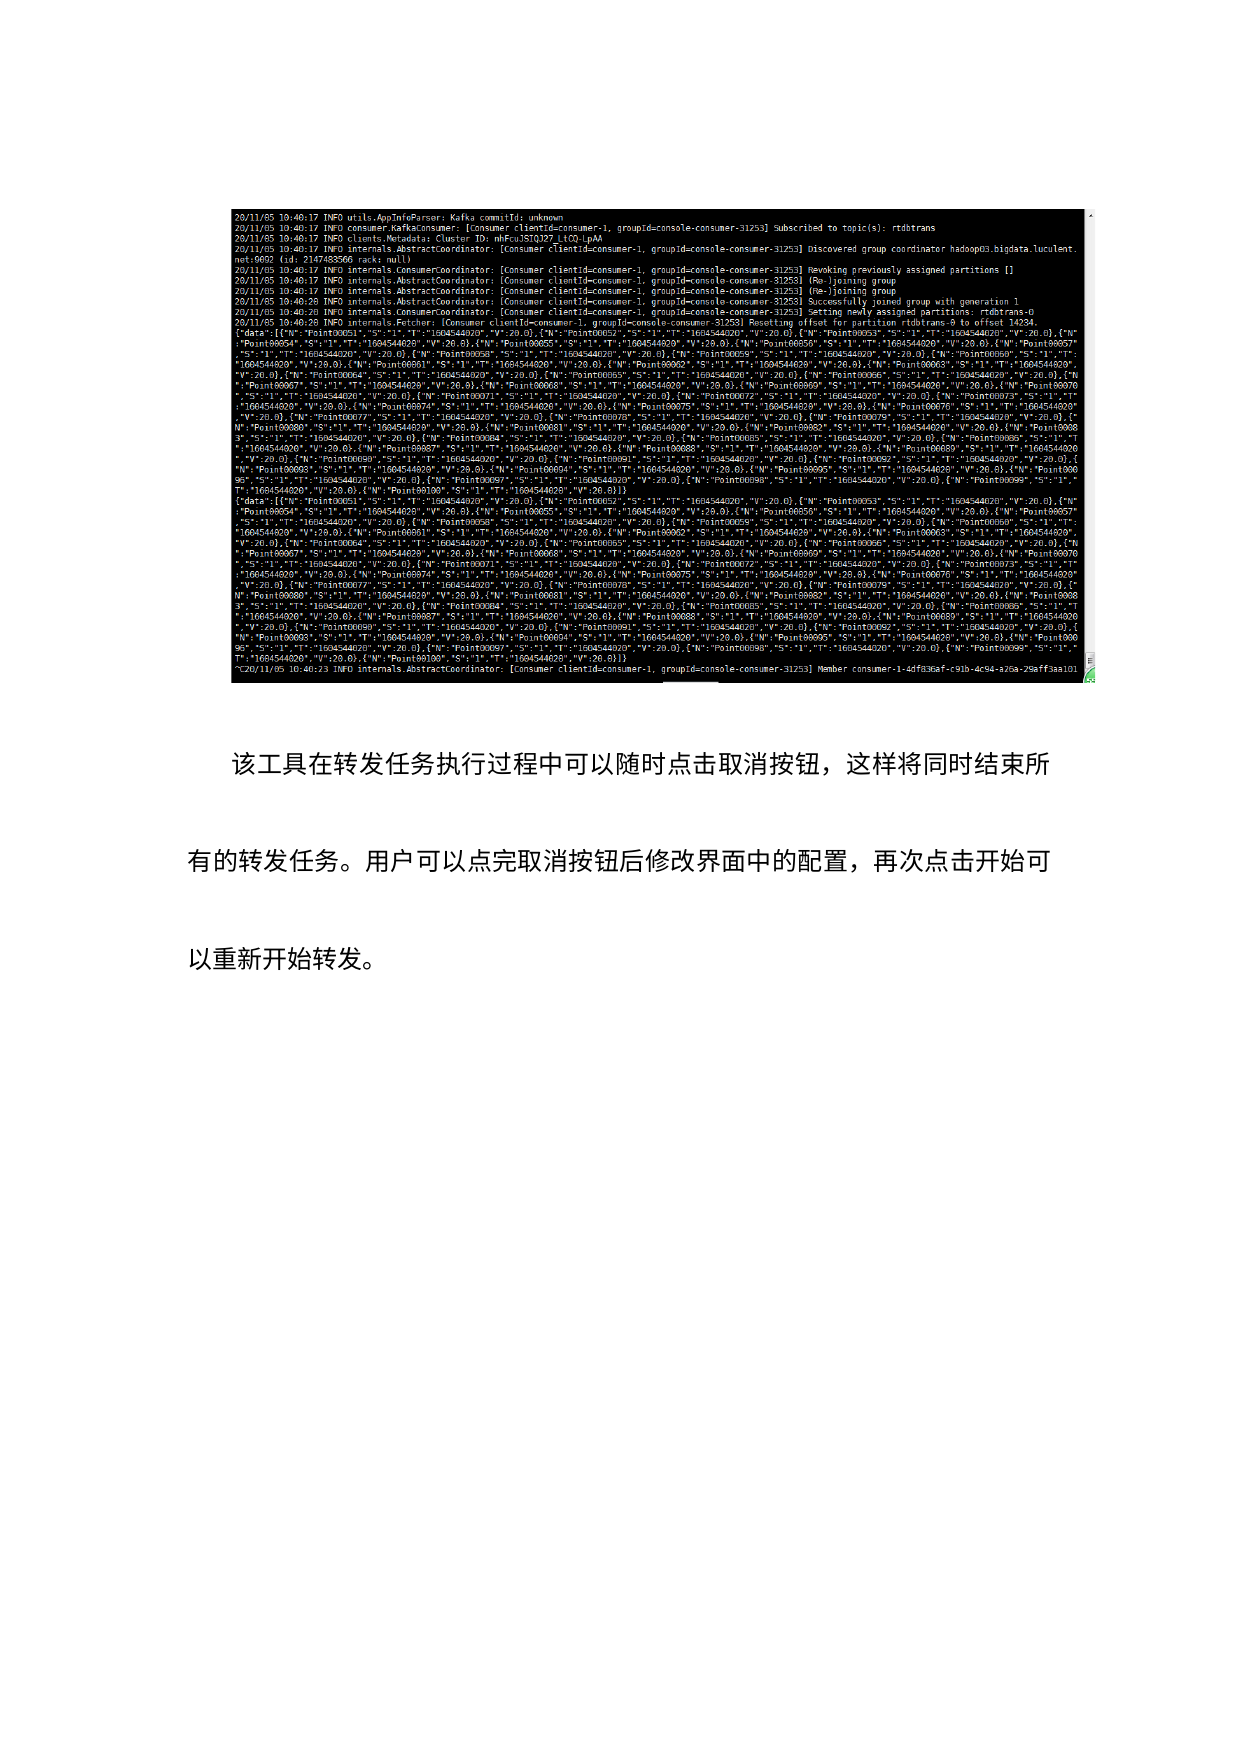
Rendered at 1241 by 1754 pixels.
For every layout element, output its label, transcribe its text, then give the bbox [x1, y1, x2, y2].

picture [231, 209, 1096, 683]
list 该工具在转发任务执行过程中可以随时点击取消按钮，这样将同时结束所有的转发任务。用户可以点完取消按钮后修改界面中的配置，再次点击开始可以重新开始转发。 [187, 730, 1053, 990]
